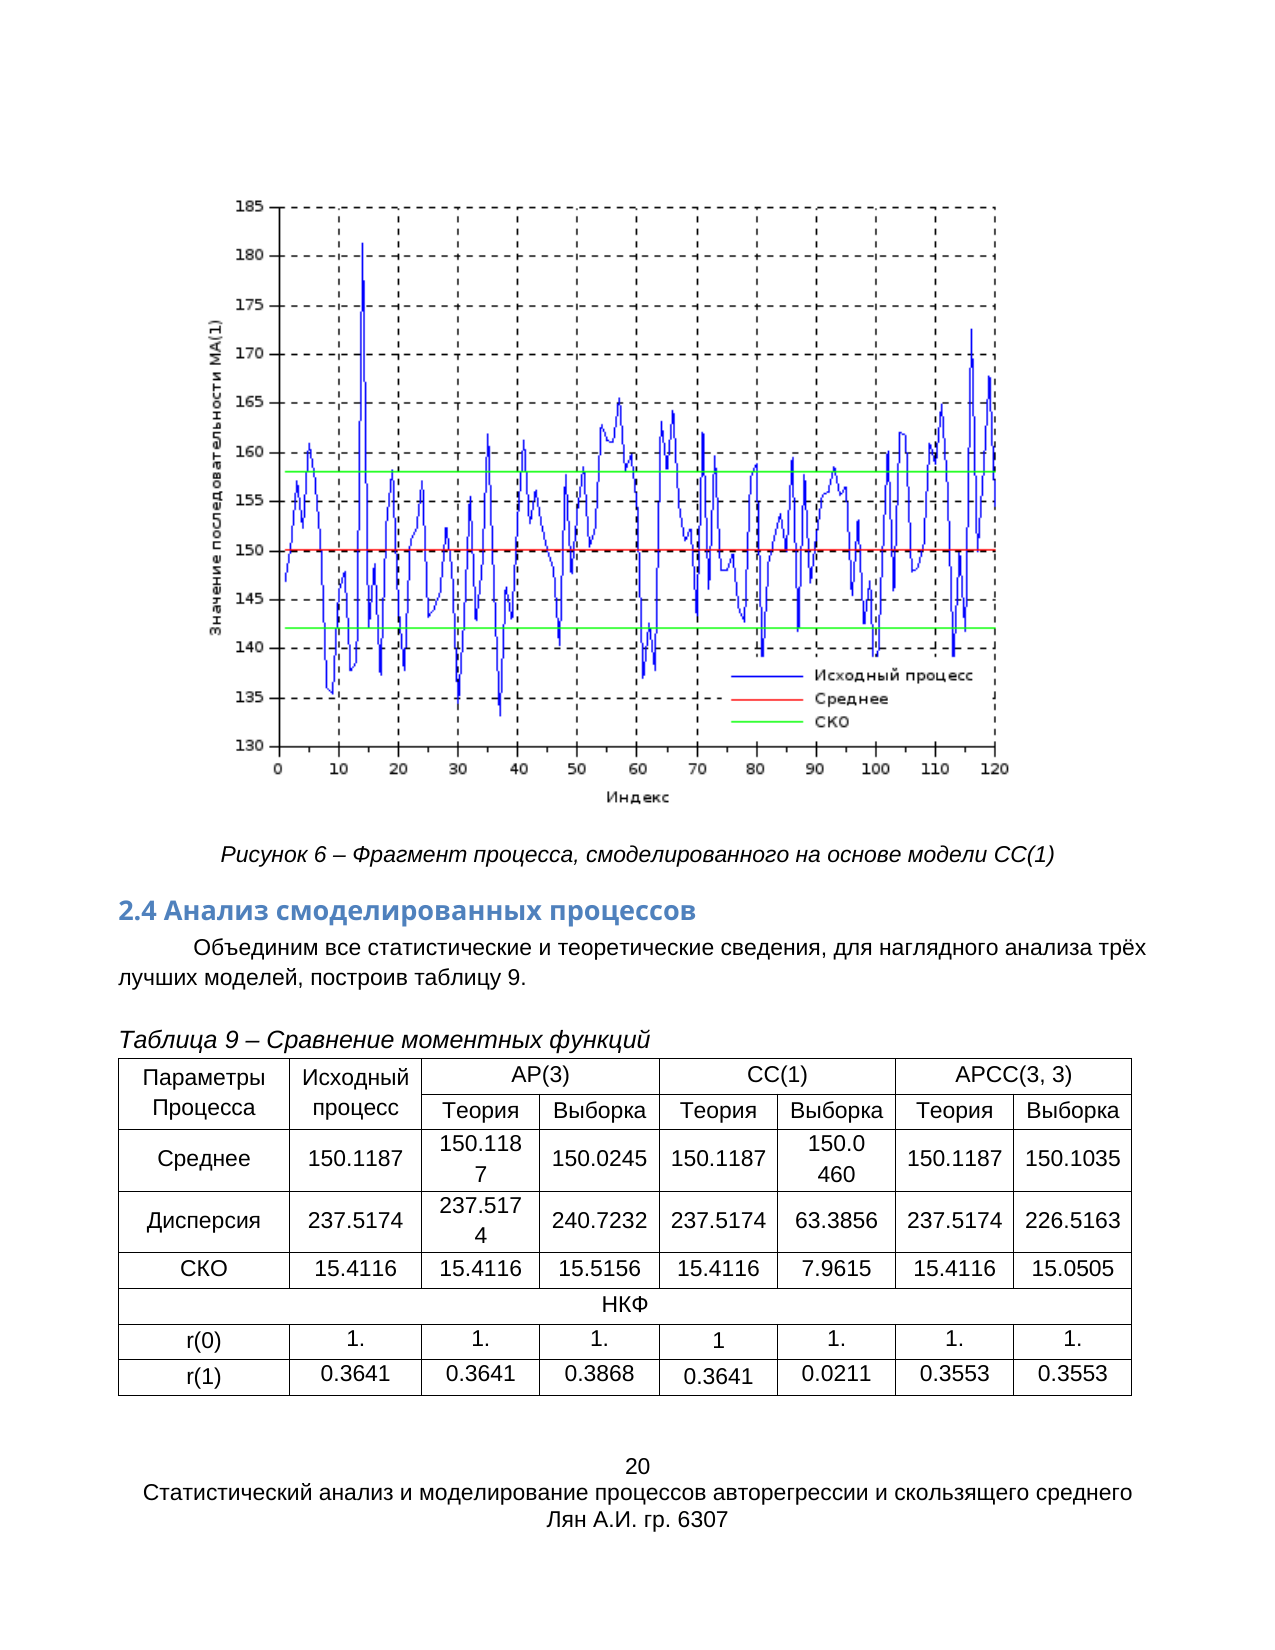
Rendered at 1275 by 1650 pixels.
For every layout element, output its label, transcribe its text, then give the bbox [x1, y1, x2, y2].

table_cell 0.3641 [290, 1360, 421, 1395]
table_header СС(1) [660, 1059, 895, 1093]
table_cell 237.5174 [660, 1192, 777, 1252]
table_cell 63.3856 [778, 1192, 895, 1252]
table_cell 237.5174 [290, 1192, 421, 1252]
table_cell 150.1187 [896, 1130, 1013, 1191]
table_cell Теория [896, 1095, 1013, 1129]
table_cell 15.5156 [540, 1253, 659, 1288]
table_header Параметры Процесса [119, 1059, 289, 1129]
table_cell 15.0505 [1014, 1253, 1131, 1288]
table_cell 15.4116 [896, 1253, 1013, 1288]
table_cell 0.0211 [778, 1360, 895, 1395]
table_cell СКО [119, 1253, 289, 1288]
table_cell НКФ [119, 1289, 1131, 1324]
table_cell 240.7232 [540, 1192, 659, 1252]
table_header Исходный процесс [290, 1059, 421, 1129]
subtitle 2.4 Анализ смоделированных процессов [118, 892, 1157, 929]
table_cell Дисперсия [119, 1192, 289, 1252]
table_cell r(1) [119, 1360, 289, 1395]
table_header АРСС(3, 3) [896, 1059, 1131, 1093]
table_cell 237.5174 [896, 1192, 1013, 1252]
text Объединим все статистические и теоретические сведения, для наглядного анализа трёх лучших моделей, построив таблицу 9. [118, 934, 1157, 991]
table_cell 1. [422, 1325, 539, 1359]
text Рисунок 6 – Фрагмент процесса, смоделированного на основе модели СС(1) [118, 841, 1157, 867]
table_cell 7.9615 [778, 1253, 895, 1288]
table_cell Выборка [1014, 1095, 1131, 1129]
table_cell 15.4116 [290, 1253, 421, 1288]
table_cell 150.1035 [1014, 1130, 1131, 1191]
table_cell 1. [1014, 1325, 1131, 1359]
table_cell Среднее [119, 1130, 289, 1191]
table_header АР(3) [422, 1059, 659, 1093]
table_cell Теория [422, 1095, 539, 1129]
table_cell 150.0245 [540, 1130, 659, 1191]
table_cell 0.3553 [1014, 1360, 1131, 1395]
table_cell 150.1187 [660, 1130, 777, 1191]
table_cell 1. [540, 1325, 659, 1359]
table_cell 15.4116 [660, 1253, 777, 1288]
table_cell 150.1187 [422, 1130, 539, 1191]
table_cell r(0) [119, 1325, 289, 1359]
table_cell 1. [896, 1325, 1013, 1359]
table_cell 226.5163 [1014, 1192, 1131, 1252]
table_cell 150.0460 [778, 1130, 895, 1191]
table_cell Выборка [540, 1095, 659, 1129]
table_cell 1 [660, 1325, 777, 1359]
picture [161, 118, 1114, 837]
table_cell 0.3868 [540, 1360, 659, 1395]
table_cell 15.4116 [422, 1253, 539, 1288]
table_cell 0.3553 [896, 1360, 1013, 1395]
table_cell Теория [660, 1095, 777, 1129]
table_cell Выборка [778, 1095, 895, 1129]
table_cell 150.1187 [290, 1130, 421, 1191]
table_cell 0.3641 [422, 1360, 539, 1395]
table_cell 1. [778, 1325, 895, 1359]
table_cell 1. [290, 1325, 421, 1359]
table_cell 237.5174 [422, 1192, 539, 1252]
table_cell 0.3641 [660, 1360, 777, 1395]
text Таблица 9 – Сравнение моментных функций [118, 1025, 1157, 1053]
